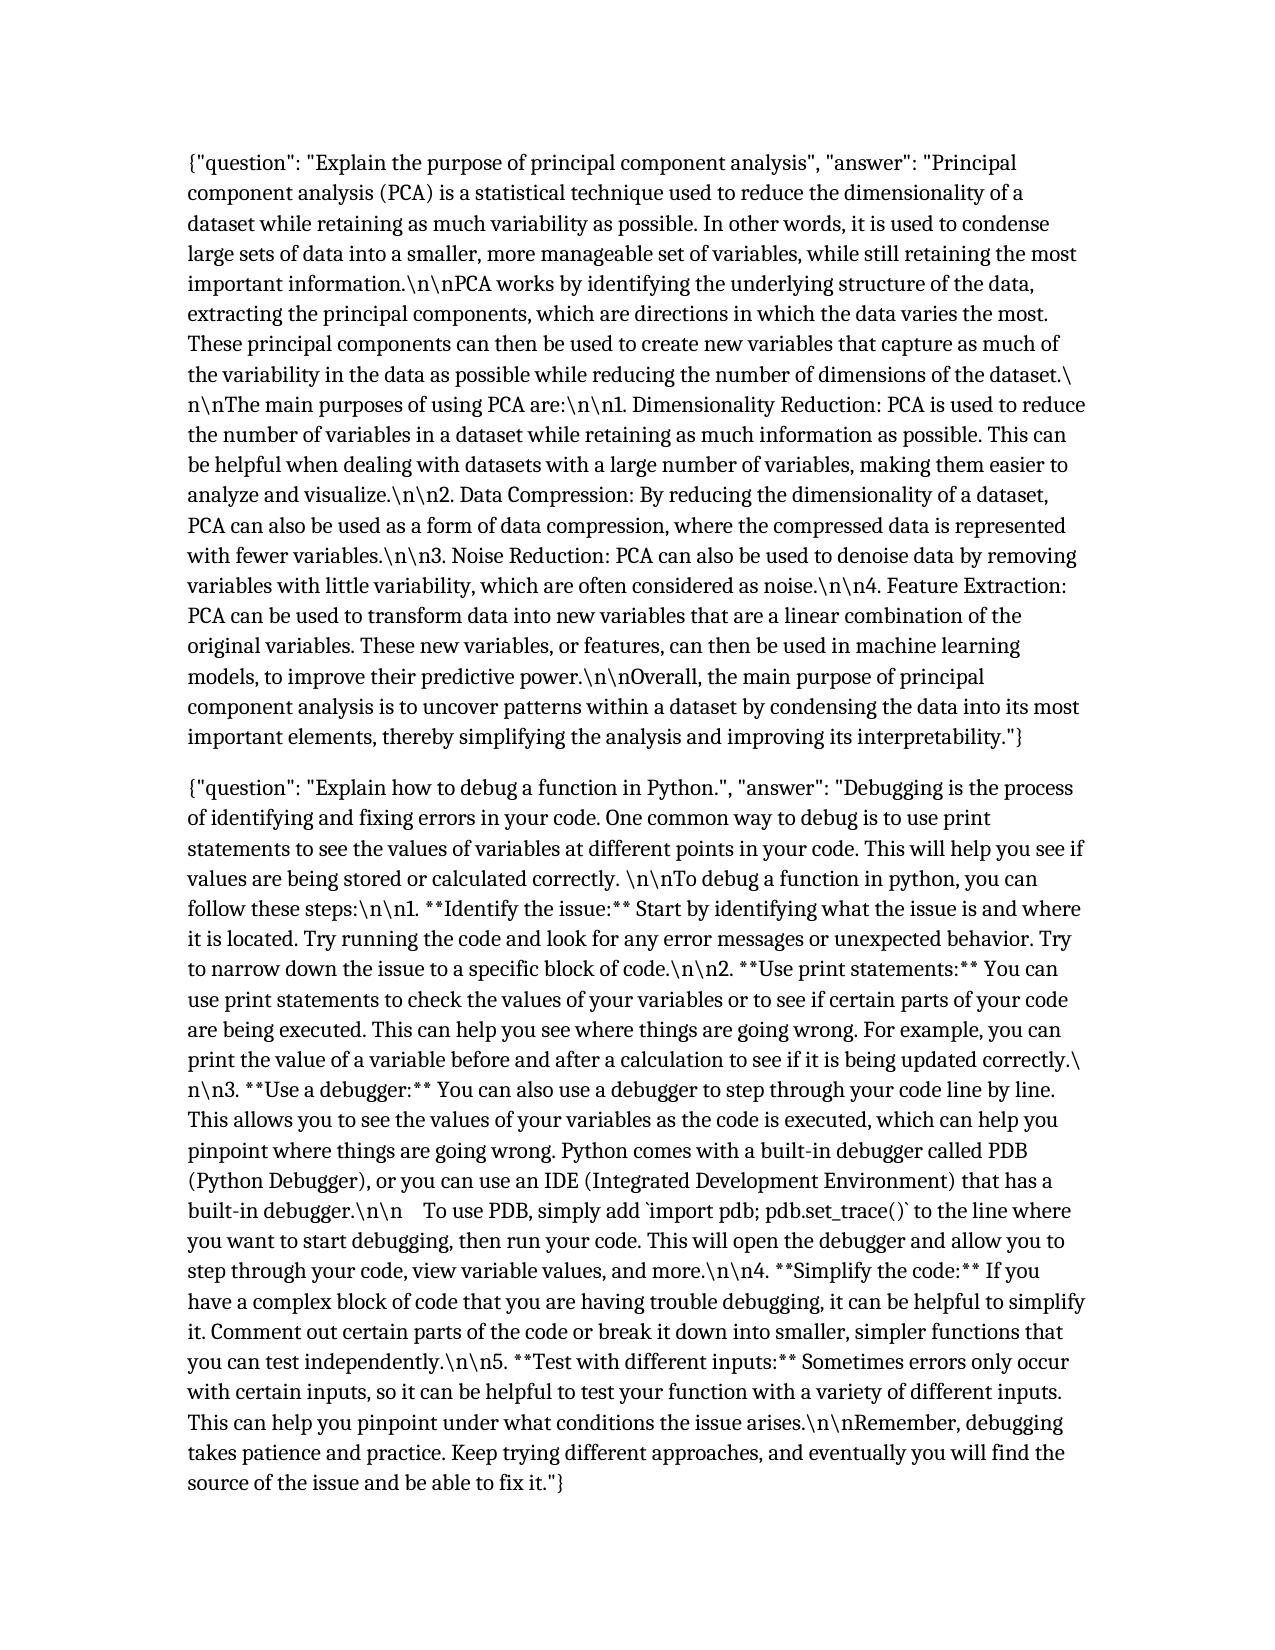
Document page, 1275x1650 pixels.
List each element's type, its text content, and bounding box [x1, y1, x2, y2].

text {"question": "Explain how to debug a function in Python.", "answer": "Debugging is the process of identifying and fixing errors in your code. One common way to debug is to use print statements to see the values of variables at different points in your code. This will help you see if values are being stored or calculated correctly. \n\nTo debug a function in python, you can follow these steps:\n\n1. **Identify the issue:** Start by identifying what the issue is and where it is located. Try running the code and look for any error messages or unexpected behavior. Try to narrow down the issue to a specific block of code.\n\n2. **Use print statements:** You can use print statements to check the values of your variables or to see if certain parts of your code are being executed. This can help you see where things are going wrong. For example, you can print the value of a variable before and after a calculation to see if it is being updated correctly.\n\n3. **Use a debugger:** You can also use a debugger to step through your code line by line. This allows you to see the values of your variables as the code is executed, which can help you pinpoint where things are going wrong. Python comes with a built-in debugger called PDB (Python Debugger), or you can use an IDE (Integrated Development Environment) that has a built-in debugger.\n\n To use PDB, simply add `import pdb; pdb.set_trace()` to the line where you want to start debugging, then run your code. This will open the debugger and allow you to step through your code, view variable values, and more.\n\n4. **Simplify the code:** If you have a complex block of code that you are having trouble debugging, it can be helpful to simplify it. Comment out certain parts of the code or break it down into smaller, simpler functions that you can test independently.\n\n5. **Test with different inputs:** Sometimes errors only occur with certain inputs, so it can be helpful to test your function with a variety of different inputs. This can help you pinpoint under what conditions the issue arises.\n\nRemember, debugging takes patience and practice. Keep trying different approaches, and eventually you will find the source of the issue and be able to fix it."} [187, 775, 1087, 1496]
text {"question": "Explain the purpose of principal component analysis", "answer": "Principal component analysis (PCA) is a statistical technique used to reduce the dimensionality of a dataset while retaining as much variability as possible. In other words, it is used to condense large sets of data into a smaller, more manageable set of variables, while still retaining the most important information.\n\nPCA works by identifying the underlying structure of the data, extracting the principal components, which are directions in which the data varies the most. These principal components can then be used to create new variables that capture as much of the variability in the data as possible while reducing the number of dimensions of the dataset.\n\nThe main purposes of using PCA are:\n\n1. Dimensionality Reduction: PCA is used to reduce the number of variables in a dataset while retaining as much information as possible. This can be helpful when dealing with datasets with a large number of variables, making them easier to analyze and visualize.\n\n2. Data Compression: By reducing the dimensionality of a dataset, PCA can also be used as a form of data compression, where the compressed data is represented with fewer variables.\n\n3. Noise Reduction: PCA can also be used to denoise data by removing variables with little variability, which are often considered as noise.\n\n4. Feature Extraction: PCA can be used to transform data into new variables that are a linear combination of the original variables. These new variables, or features, can then be used in machine learning models, to improve their predictive power.\n\nOverall, the main purpose of principal component analysis is to uncover patterns within a dataset by condensing the data into its most important elements, thereby simplifying the analysis and improving its interpretability."} [187, 150, 1087, 750]
